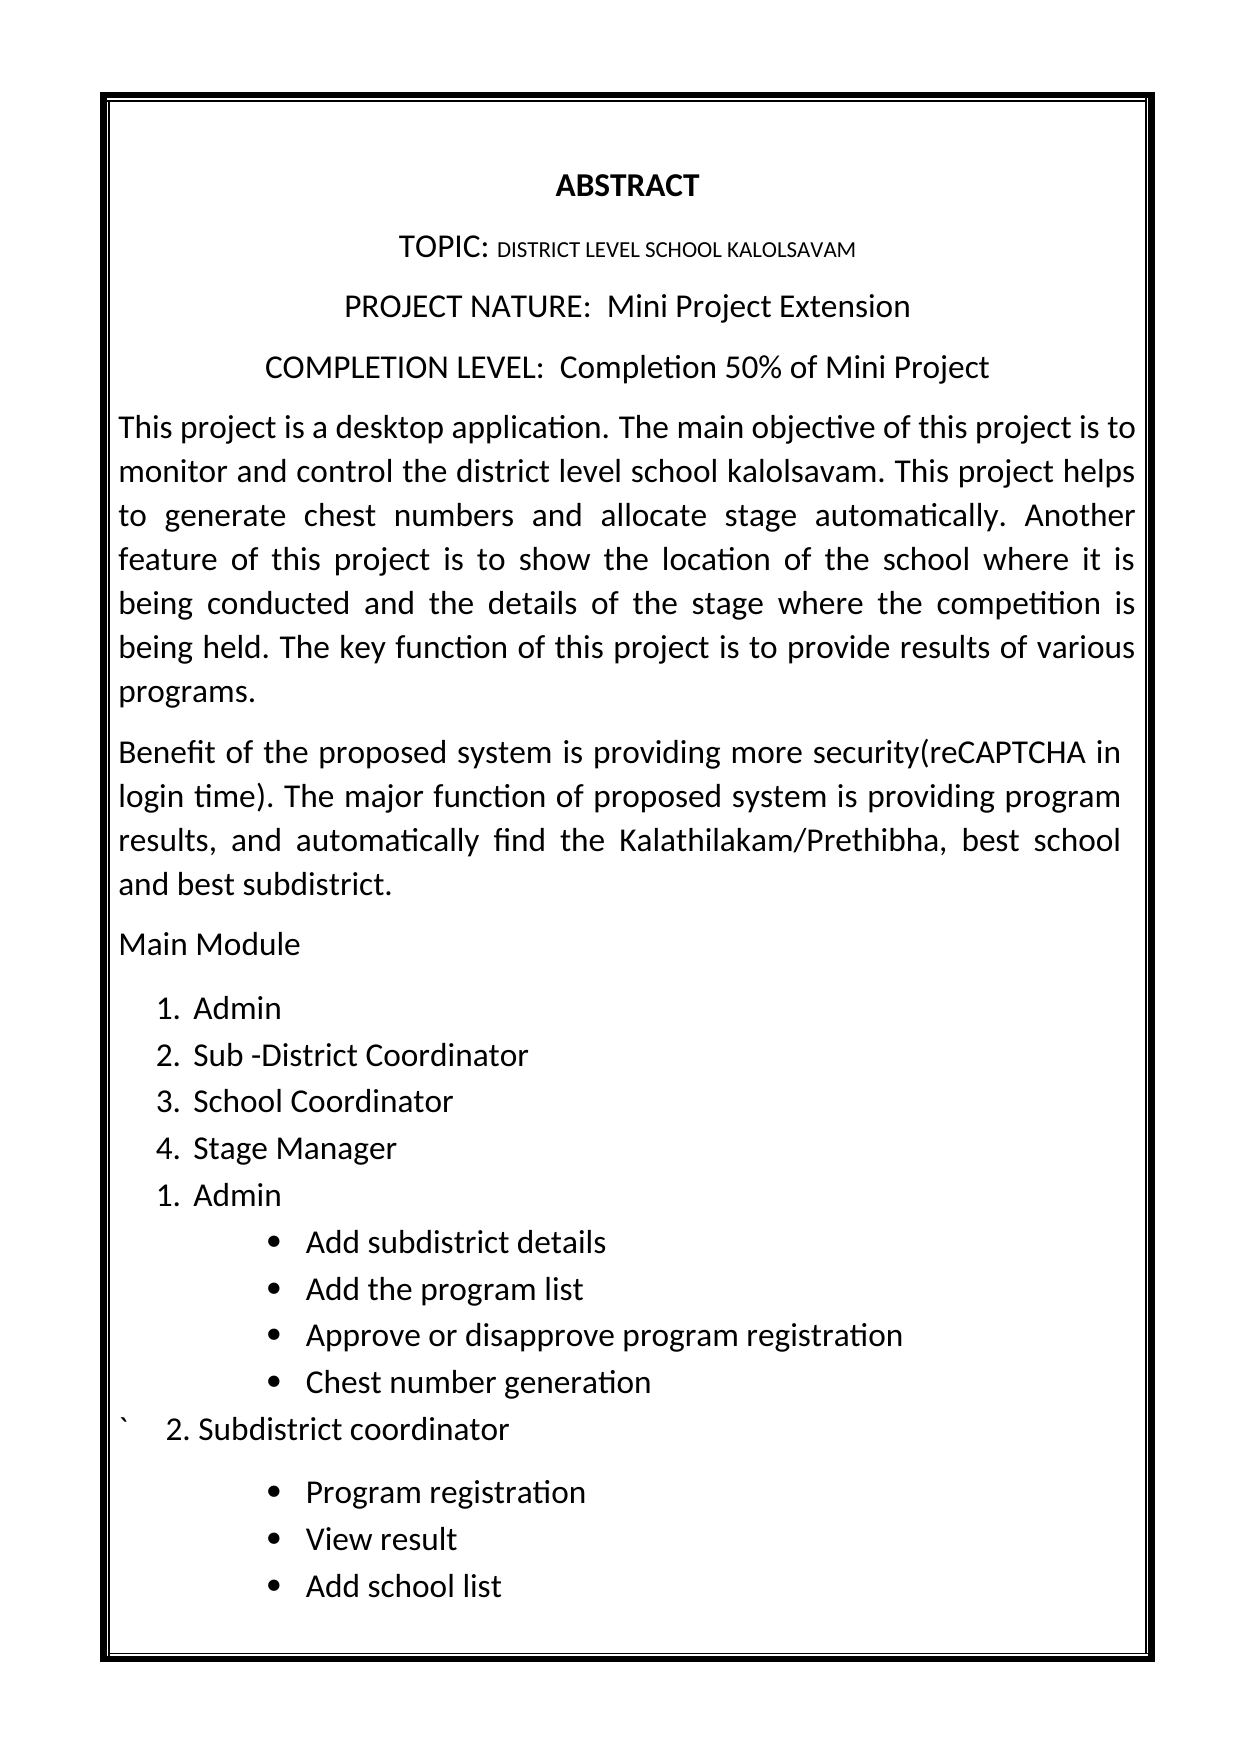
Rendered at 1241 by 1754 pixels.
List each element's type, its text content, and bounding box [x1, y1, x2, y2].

list Add the program list [268, 1267, 1137, 1308]
text Benefit of the proposed system is providing more security(reCAPTCHA in login time). The major function of proposed system is providing program results, and automatically find the Kalathilakam/Prethibha, best school and best subdistrict. [118, 731, 1122, 903]
list Approve or disapprove program registration [268, 1314, 1137, 1355]
list Stage Manager [156, 1127, 1137, 1168]
list Program registration [268, 1471, 1137, 1512]
list Add school list [268, 1565, 1137, 1606]
list Admin [156, 987, 1137, 1028]
list School Coordinator [156, 1080, 1137, 1121]
text This project is a desktop application. The main objective of this project is to monitor and control the district level school kalolsavam. This project helps to generate chest numbers and allocate stage automatically. Another feature of this project is to show the location of the school where it is being conducted and the details of the stage where the competition is being held. The key function of this project is to provide results of various programs. [118, 407, 1137, 711]
list Sub -District Coordinator [156, 1034, 1137, 1074]
text PROJECT NATURE: Mini Project Extension [118, 285, 1137, 326]
text ABSTRACT [118, 164, 1137, 205]
list Chest number generation [268, 1361, 1137, 1402]
text TOPIC: [118, 225, 1137, 265]
text ` 2. Subdistrict coordinator [118, 1408, 1137, 1448]
text COMPLETION LEVEL: Completion 50% of Mini Project [118, 346, 1137, 387]
text Main Module [118, 923, 1137, 964]
list Admin [156, 1174, 1137, 1215]
list View result [268, 1518, 1137, 1559]
list Add subdistrict details [268, 1221, 1137, 1261]
